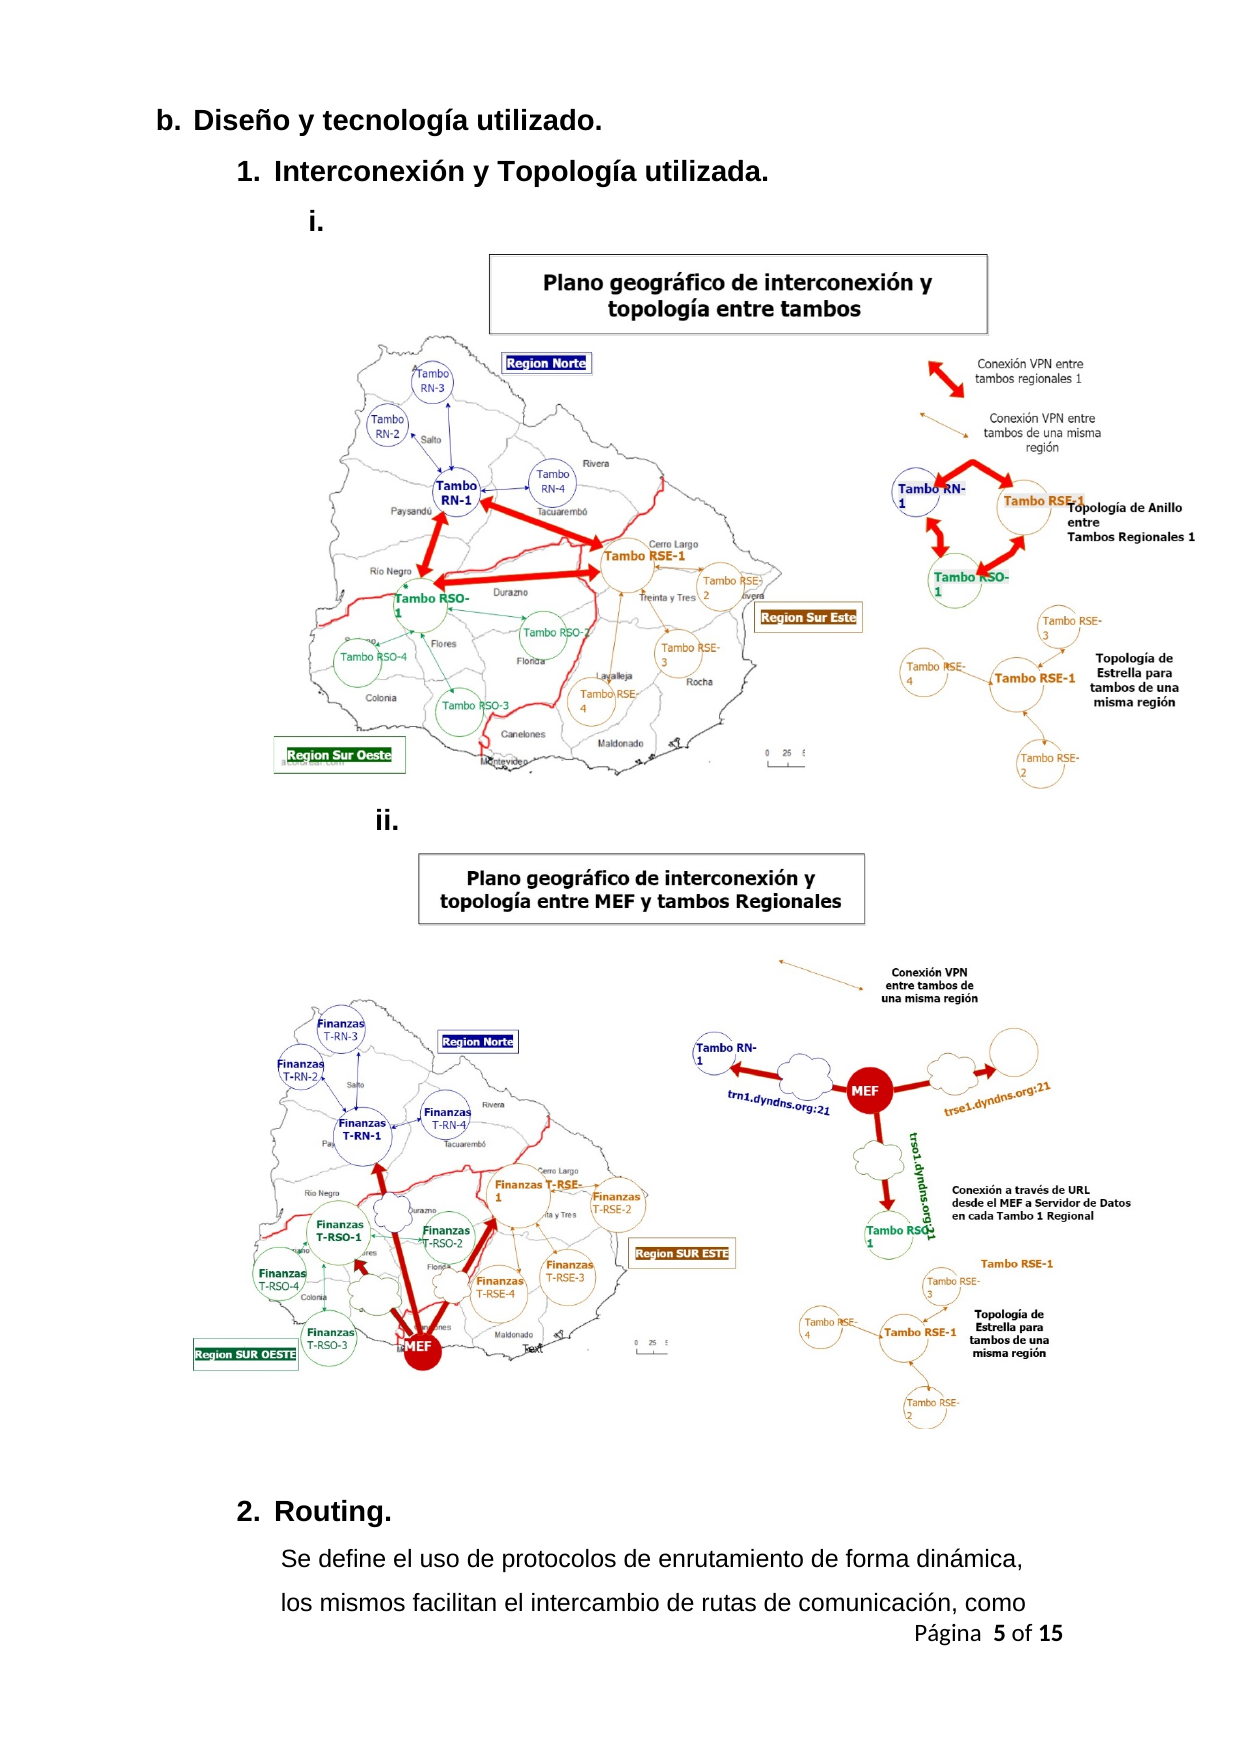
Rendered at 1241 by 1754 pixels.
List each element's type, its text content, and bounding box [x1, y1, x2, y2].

picture [193, 853, 1138, 1429]
list Routing. [236, 1494, 1063, 1528]
list Interconexión y Topología utilizada. [236, 154, 1063, 187]
list Diseño y tecnología utilizado. [156, 103, 1063, 137]
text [281, 1544, 1063, 1616]
picture [273, 254, 1204, 789]
